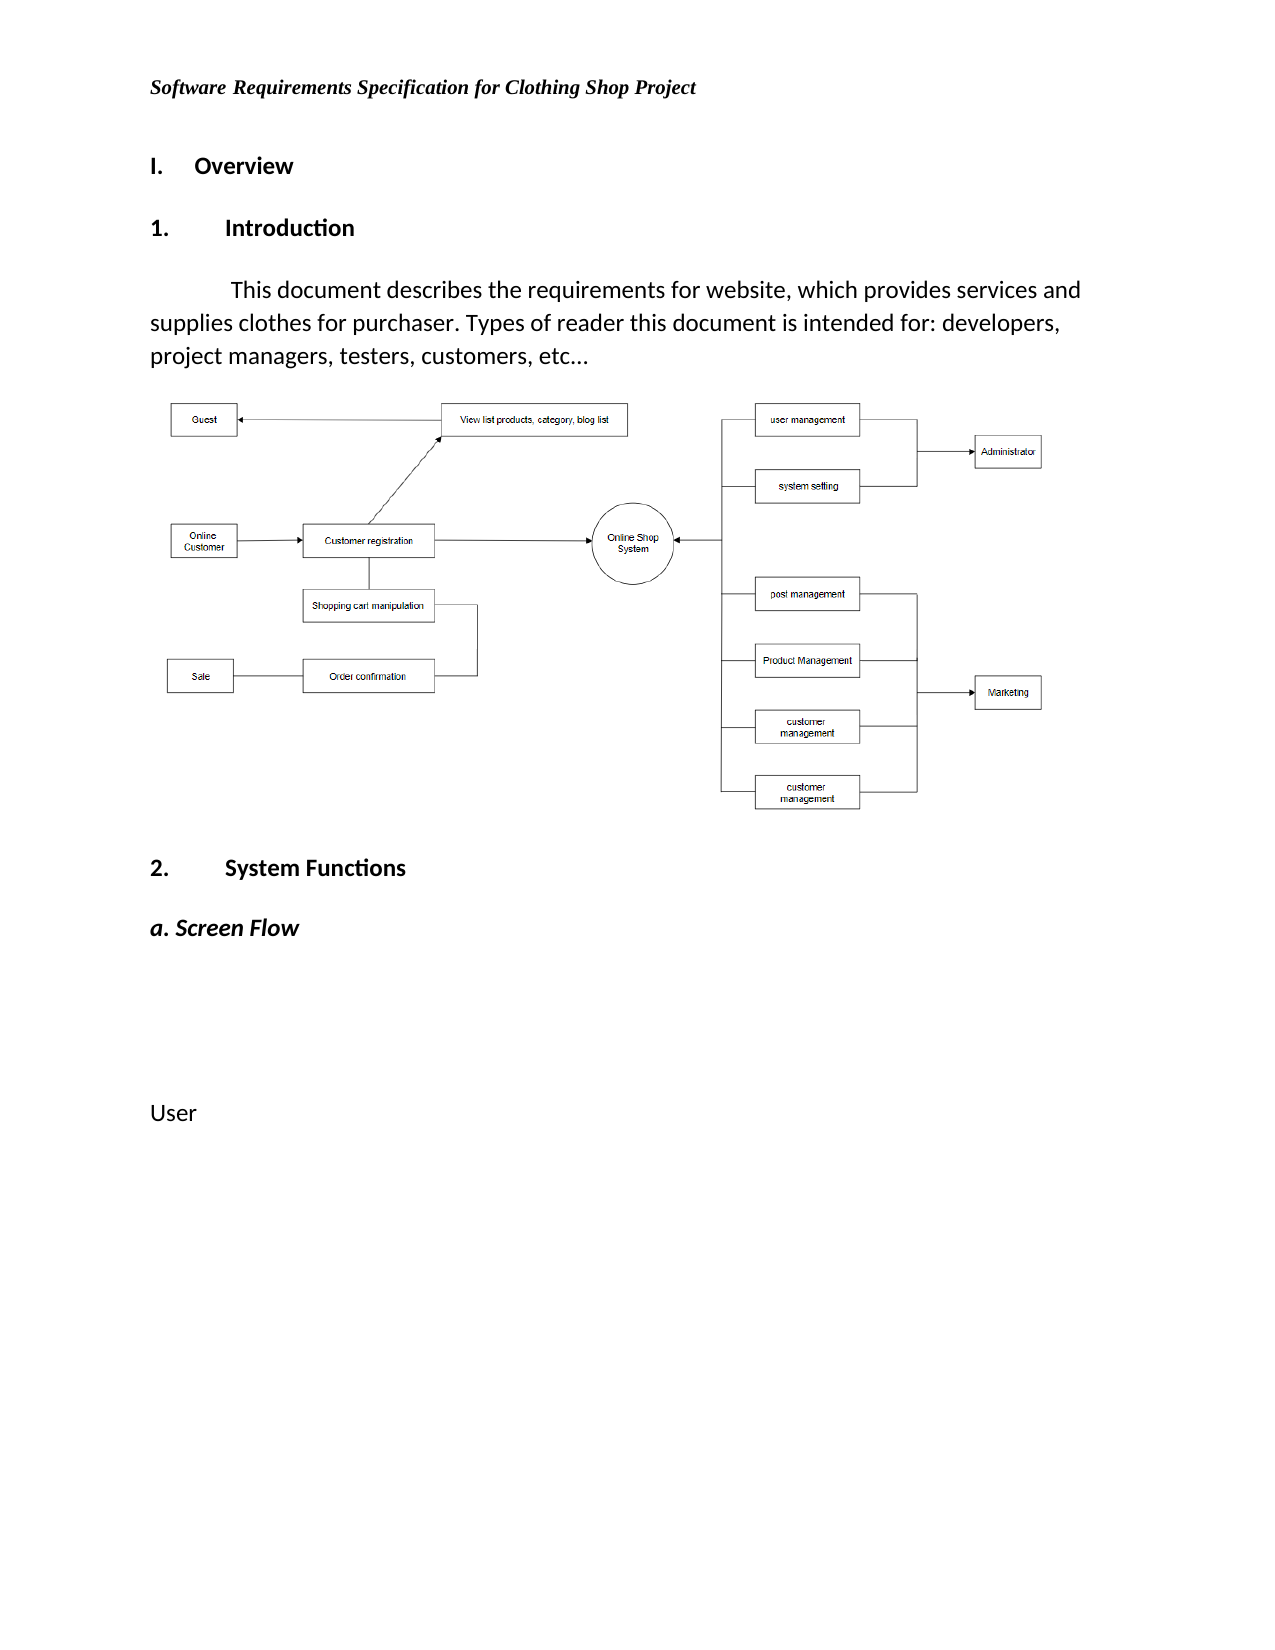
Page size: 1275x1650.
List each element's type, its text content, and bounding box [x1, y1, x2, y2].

text User [150, 1097, 1125, 1127]
text This document describes the requirements for website, which provides services and supplies clothes for purchaser. Types of reader this document is intended for: developers, project managers, testers, customers, etc… [150, 274, 1125, 371]
subtitle a. Screen Flow [150, 914, 1125, 942]
picture [150, 389, 1093, 821]
subtitle System Functions [150, 852, 1125, 883]
subtitle Introduction [150, 212, 1125, 243]
subtitle Overview [150, 150, 1125, 181]
